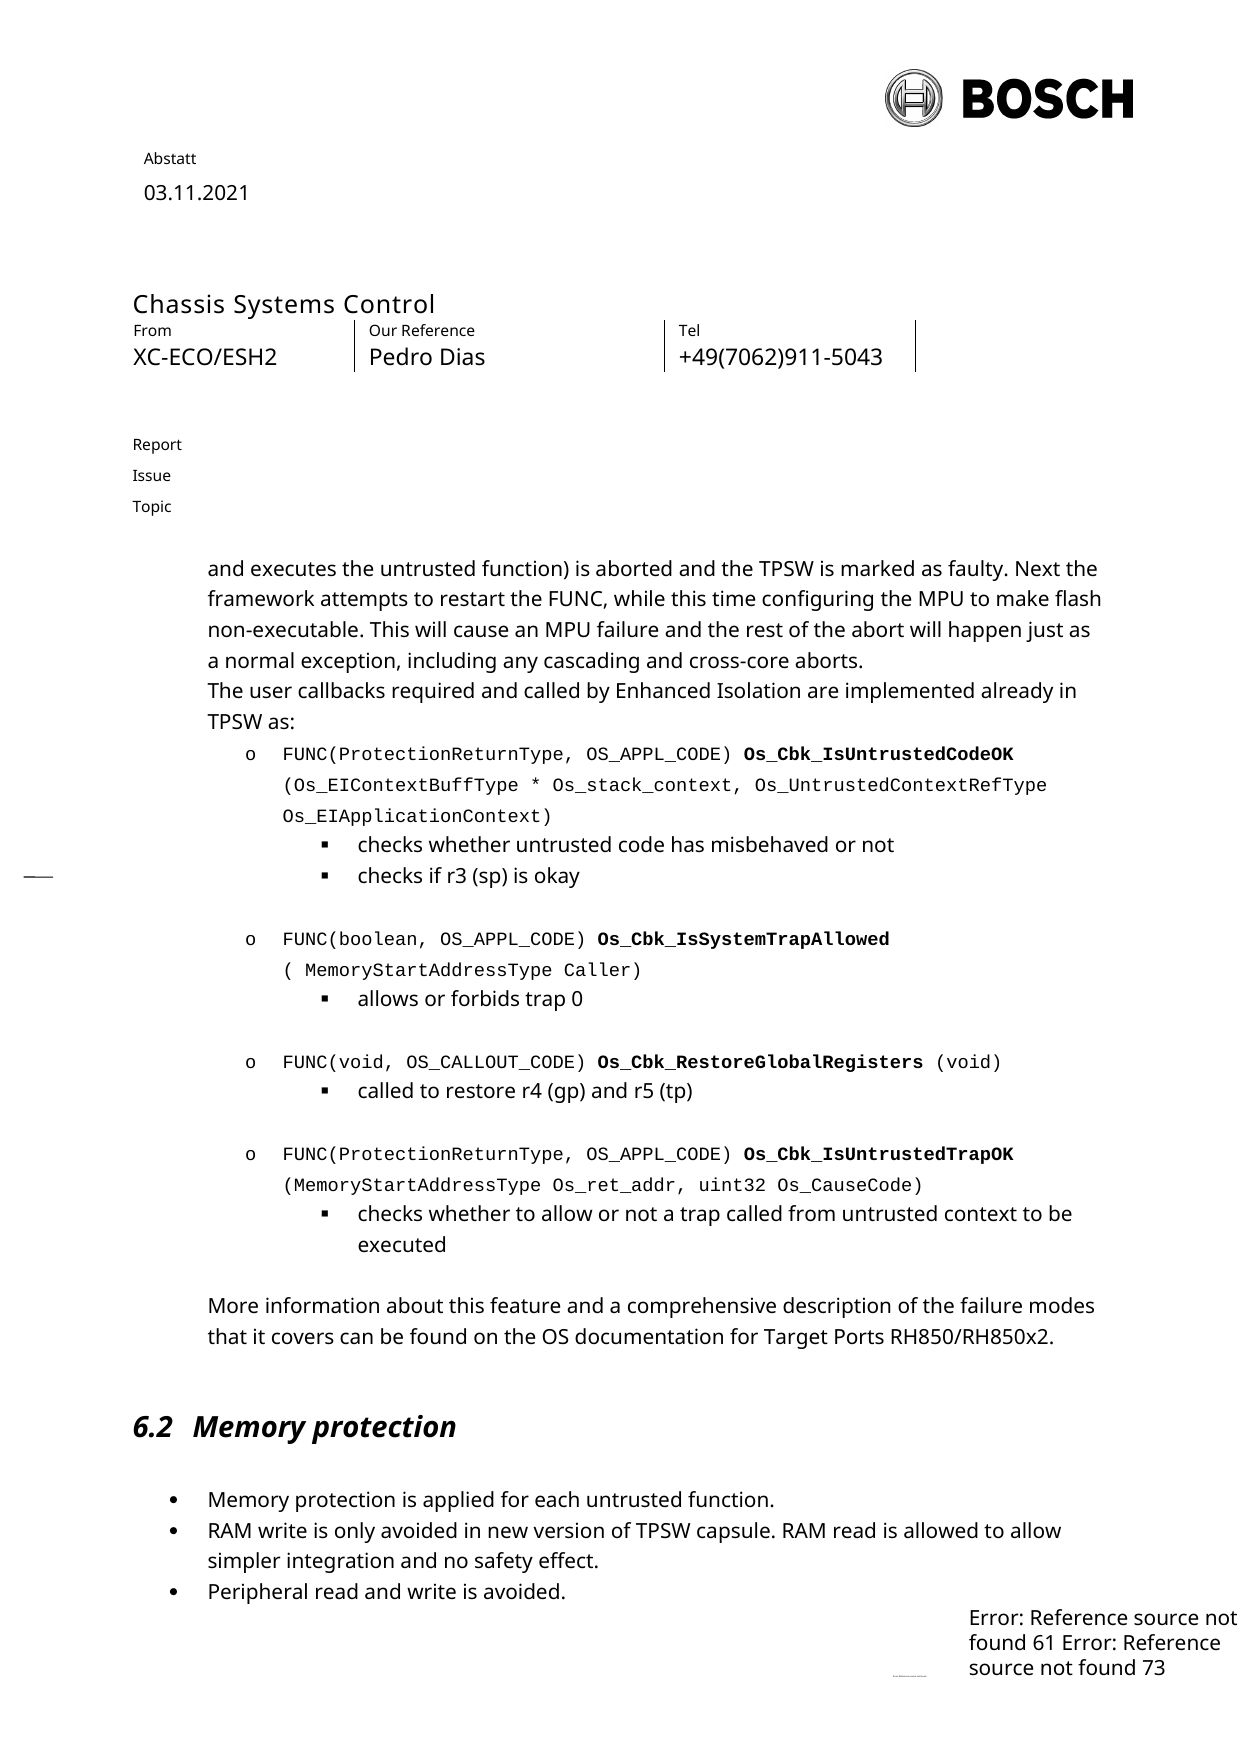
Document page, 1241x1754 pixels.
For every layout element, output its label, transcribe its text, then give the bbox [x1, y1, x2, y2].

list The TPSW relies on an OS feature called Enhanced Isolation. This feature introduces additional system checks when switching modes or when an interrupt is triggered – e.g. stack pointer check or global register reset. When a fault is detected by the OS in one of these checks, the Os_CallTrustedFunction (internal API which protects and executes the untrusted function) is aborted and the TPSW is marked as faulty. Next the framework attempts to restart the FUNC, while this time configuring the MPU to make flash non-executable. This will cause an MPU failure and the rest of the abort will happen just as a normal exception, including any cascading and cross-core aborts. [170, 551, 1104, 674]
list FUNC(ProtectionReturnType, OS_APPL_CODE) Os_Cbk_IsUntrustedCodeOK (Os_EIContextBuffType * Os_stack_context, Os_UntrustedContextRefType Os_EIApplicationContext) [245, 736, 1104, 828]
list FUNC(ProtectionReturnType, OS_APPL_CODE) Os_Cbk_IsUntrustedTrapOK (MemoryStartAddressType Os_ret_addr, uint32 Os_CauseCode) [245, 1135, 1104, 1197]
text More information about this feature and a comprehensive description of the failure modes that it covers can be found on the OS documentation for Target Ports RH850/RH850x2. [207, 1289, 1104, 1350]
list FUNC(void, OS_CALLOUT_CODE) Os_Cbk_RestoreGlobalRegisters (void) [245, 1043, 1104, 1074]
text The user callbacks required and called by Enhanced Isolation are implemented already in TPSW as: [207, 674, 1104, 736]
list allows or forbids trap 0 [320, 982, 1104, 1012]
list checks whether untrusted code has misbehaved or not [320, 828, 1104, 859]
list FUNC(boolean, OS_APPL_CODE) Os_Cbk_IsSystemTrapAllowed ( MemoryStartAddressType Caller) [245, 920, 1104, 982]
list checks whether to allow or not a trap called from untrusted context to be executed [320, 1197, 1104, 1258]
subtitle Memory protection [132, 1406, 1104, 1446]
list RAM write is only avoided in new version of TPSW capsule. RAM read is allowed to allow simpler integration and no safety effect. [170, 1513, 1104, 1575]
list Memory protection is applied for each untrusted function. [170, 1483, 1104, 1513]
picture [958, 77, 1138, 120]
list checks if r3 (sp) is okay [320, 859, 1104, 889]
list called to restore r4 (gp) and r5 (tp) [320, 1074, 1104, 1104]
list Peripheral read and write is avoided. [170, 1575, 1104, 1606]
